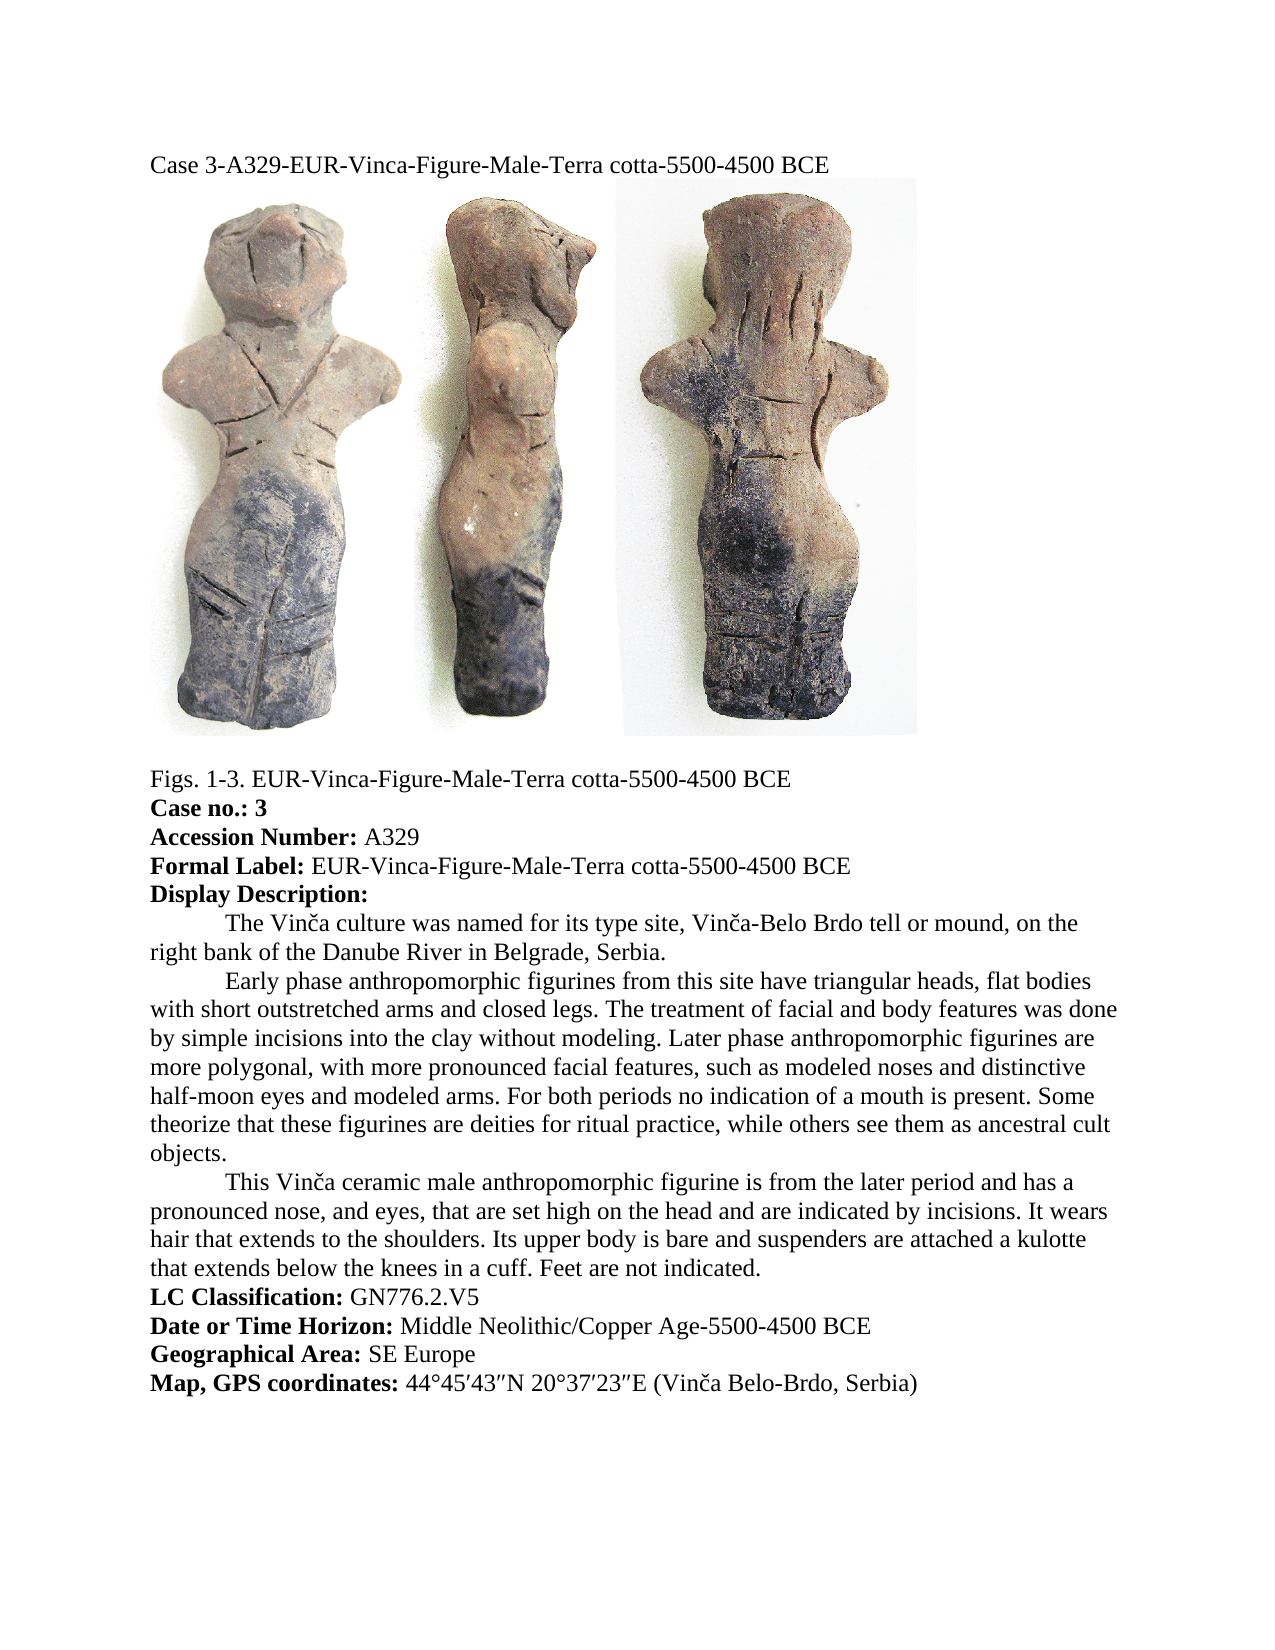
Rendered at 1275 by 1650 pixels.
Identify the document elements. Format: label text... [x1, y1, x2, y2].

text LC Classification: GN776.2.V5 [150, 1282, 1125, 1311]
picture [413, 178, 917, 736]
text Figs. 1-3. EUR-Vinca-Figure-Male-Terra cotta-5500-4500 BCE [150, 764, 1125, 793]
text Date or Time Horizon: Middle Neolithic/Copper Age-5500-4500 BCE [150, 1311, 1125, 1339]
text The Vinča culture was named for its type site, Vinča-Belo Brdo tell or mound, on the right bank of the Danube River in Belgrade, Serbia. [150, 908, 1125, 966]
text Map, GPS coordinates: 44°45′43″N 20°37′23″E (Vinča Belo-Brdo, Serbia) [150, 1368, 1125, 1397]
text This Vinča ceramic male anthropomorphic figurine is from the later period and has a pronounced nose, and eyes, that are set high on the head and are indicated by incisions. It wears hair that extends to the shoulders. Its upper body is bare and suspenders are attached a kulotte that extends below the knees in a cuff. Feet are not indicated. [150, 1167, 1125, 1282]
text Geographical Area: SE Europe [150, 1339, 1125, 1368]
text Early phase anthropomorphic figurines from this site have triangular heads, flat bodies with short outstretched arms and closed legs. The treatment of facial and body features was done by simple incisions into the clay without modeling. Later phase anthropomorphic figurines are more polygonal, with more pronounced facial features, such as modeled noses and distinctive half-moon eyes and modeled arms. For both periods no indication of a mouth is present. Some theorize that these figurines are deities for ritual practice, while others see them as ancestral cult objects. [150, 966, 1125, 1167]
text Case no.: 3 [150, 793, 1125, 822]
text Case 3-A329-EUR-Vinca-Figure-Male-Terra cotta-5500-4500 BCE [150, 150, 1125, 179]
text Display Description: [150, 879, 1125, 908]
text Accession Number: A329 [150, 822, 1125, 851]
text Formal Label: EUR-Vinca-Figure-Male-Terra cotta-5500-4500 BCE [150, 851, 1125, 879]
